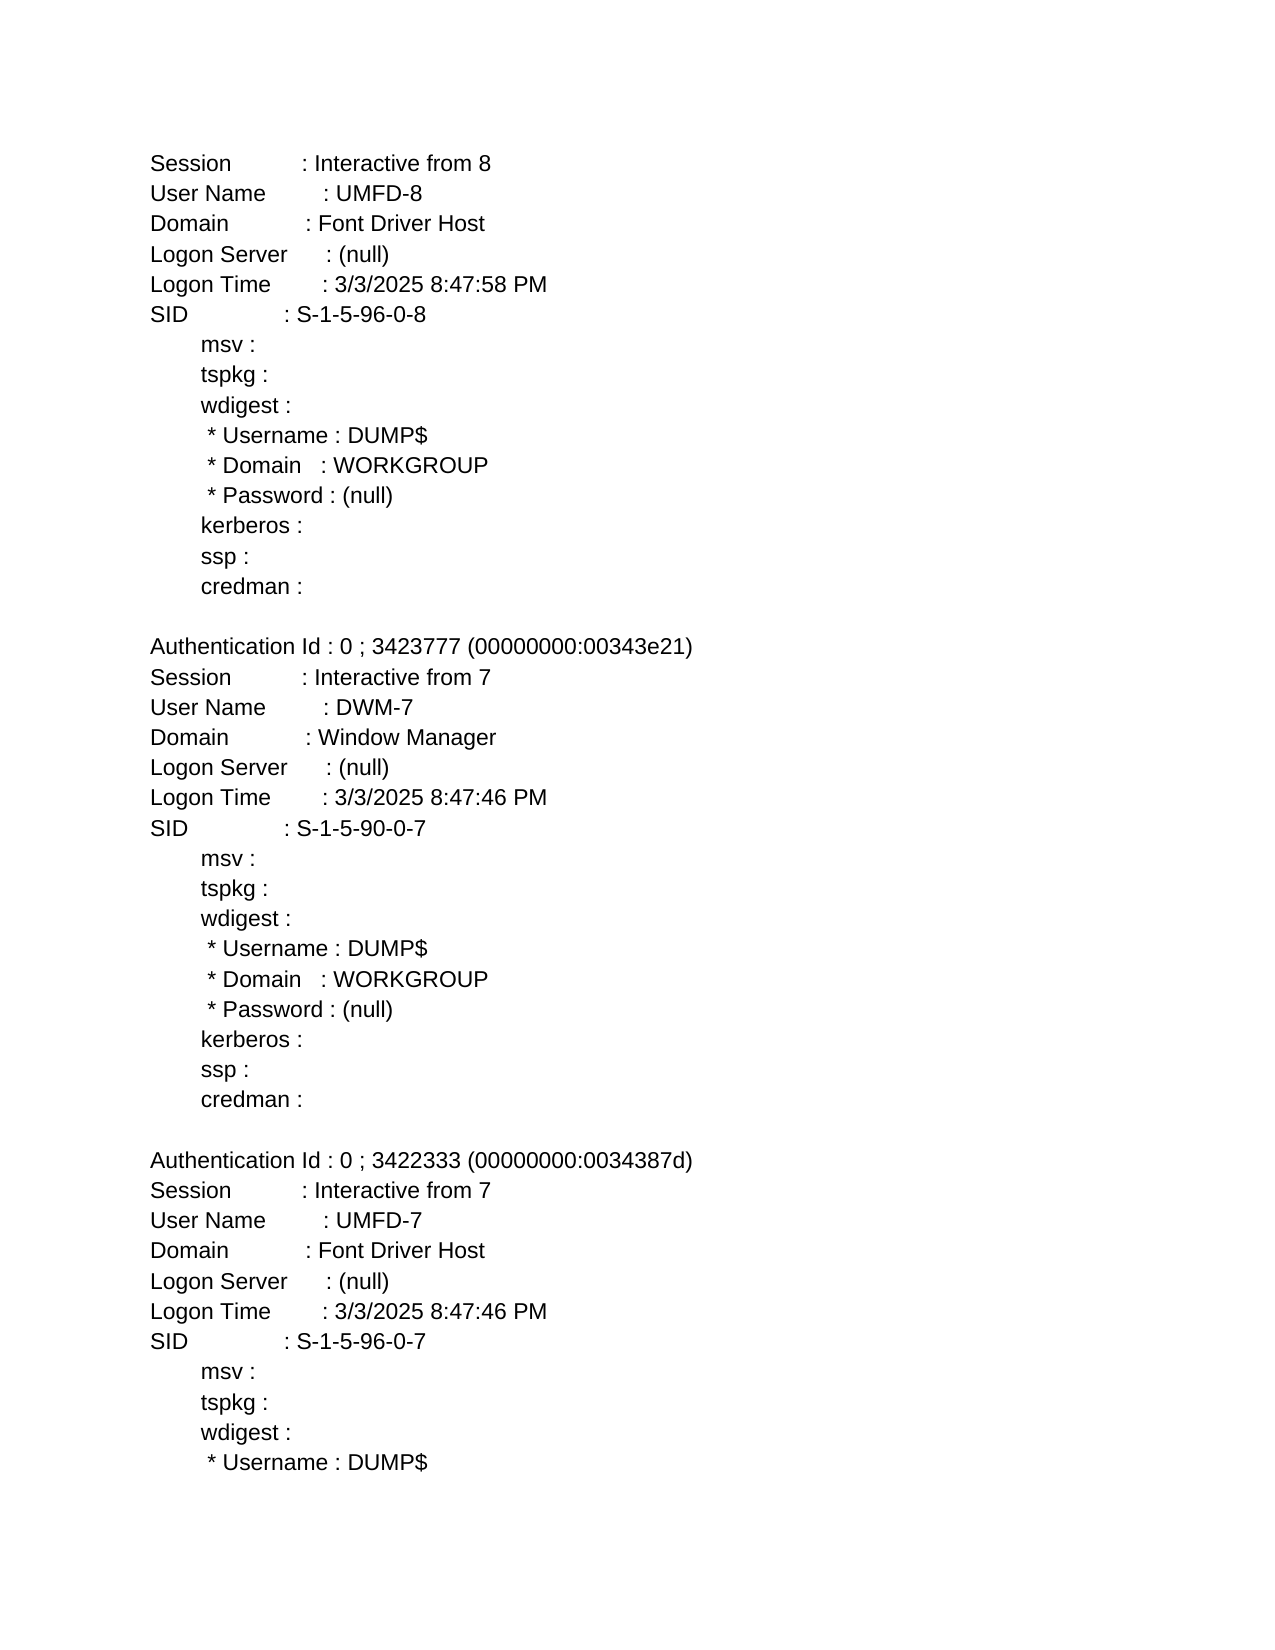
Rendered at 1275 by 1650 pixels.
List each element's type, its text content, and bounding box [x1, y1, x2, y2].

text SID : S-1-5-90-0-7 [150, 814, 1125, 841]
text msv : [150, 845, 1125, 871]
text msv : [150, 1358, 1125, 1385]
text Logon Time : 3/3/2025 8:47:58 PM [150, 271, 1125, 297]
text * Password : (null) [150, 482, 1125, 509]
text wdigest : [150, 1419, 1125, 1445]
text kerberos : [150, 512, 1125, 539]
text Logon Server : (null) [150, 754, 1125, 781]
text ssp : [150, 543, 1125, 569]
text credman : [150, 573, 1125, 599]
text Domain : Font Driver Host [150, 1237, 1125, 1264]
text Session : Interactive from 7 [150, 663, 1125, 690]
text SID : S-1-5-96-0-7 [150, 1328, 1125, 1354]
text User Name : DWM-7 [150, 694, 1125, 720]
text Domain : Window Manager [150, 724, 1125, 750]
text Authentication Id : 0 ; 3423777 (00000000:00343e21) [150, 633, 1125, 660]
text Session : Interactive from 8 [150, 150, 1125, 176]
text * Username : DUMP$ [150, 1449, 1125, 1475]
text credman : [150, 1086, 1125, 1113]
text ssp : [150, 1056, 1125, 1083]
text Logon Time : 3/3/2025 8:47:46 PM [150, 1298, 1125, 1324]
text wdigest : [150, 905, 1125, 932]
text Logon Server : (null) [150, 241, 1125, 267]
text * Password : (null) [150, 996, 1125, 1022]
text tspkg : [150, 361, 1125, 388]
text User Name : UMFD-7 [150, 1207, 1125, 1234]
text tspkg : [150, 1388, 1125, 1415]
text Logon Server : (null) [150, 1268, 1125, 1294]
text Authentication Id : 0 ; 3422333 (00000000:0034387d) [150, 1147, 1125, 1173]
text User Name : UMFD-8 [150, 180, 1125, 207]
text Logon Time : 3/3/2025 8:47:46 PM [150, 784, 1125, 811]
text * Domain : WORKGROUP [150, 452, 1125, 478]
text msv : [150, 331, 1125, 358]
text tspkg : [150, 875, 1125, 901]
text kerberos : [150, 1026, 1125, 1052]
text * Username : DUMP$ [150, 422, 1125, 448]
text SID : S-1-5-96-0-8 [150, 301, 1125, 327]
text * Domain : WORKGROUP [150, 966, 1125, 992]
text Domain : Font Driver Host [150, 210, 1125, 237]
text wdigest : [150, 392, 1125, 418]
text * Username : DUMP$ [150, 935, 1125, 962]
text Session : Interactive from 7 [150, 1177, 1125, 1203]
